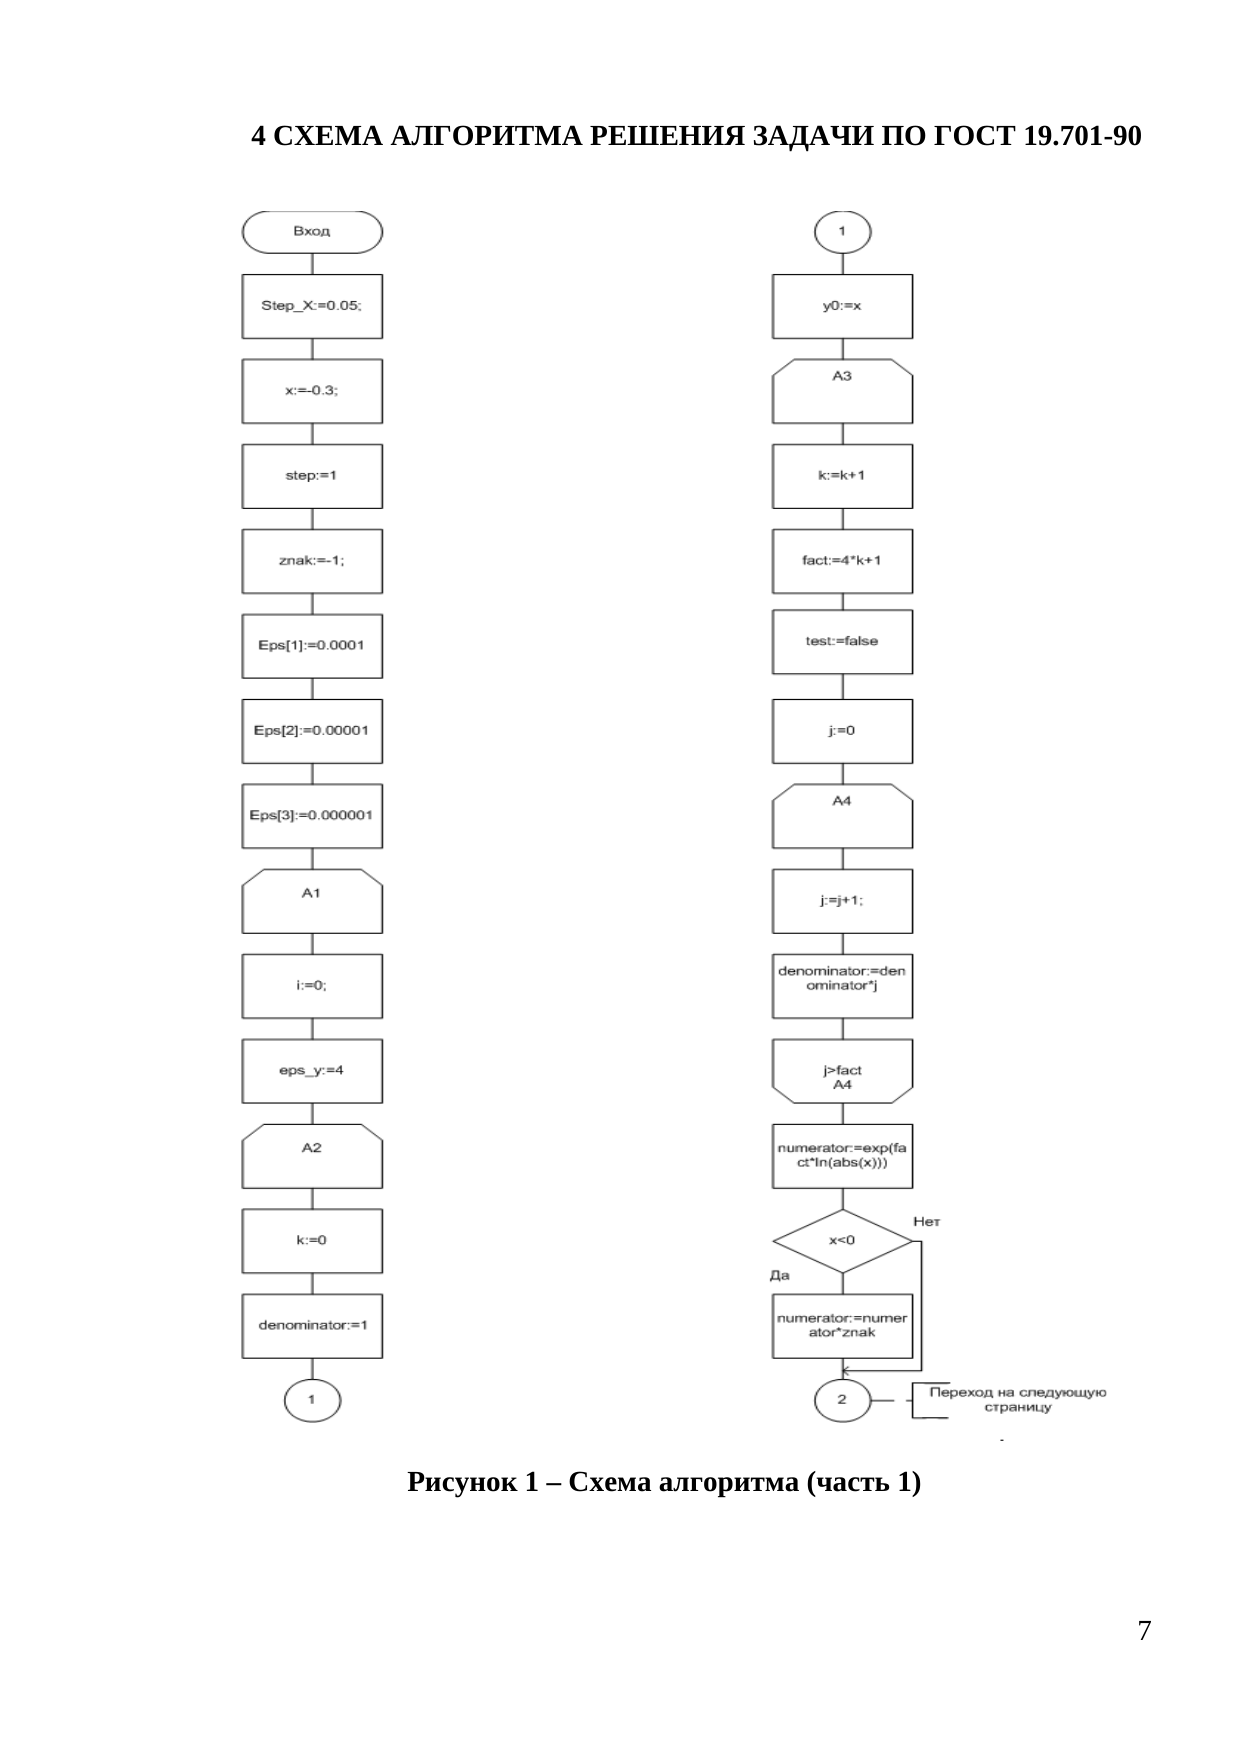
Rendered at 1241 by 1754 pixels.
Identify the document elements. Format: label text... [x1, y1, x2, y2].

subtitle Схема алгоритма решения задачи по ГОСТ 19.701-90 [251, 118, 1152, 152]
picture [218, 211, 1107, 1458]
text Рисунок 1 – Схема алгоритма (часть 1) [177, 1464, 1152, 1497]
